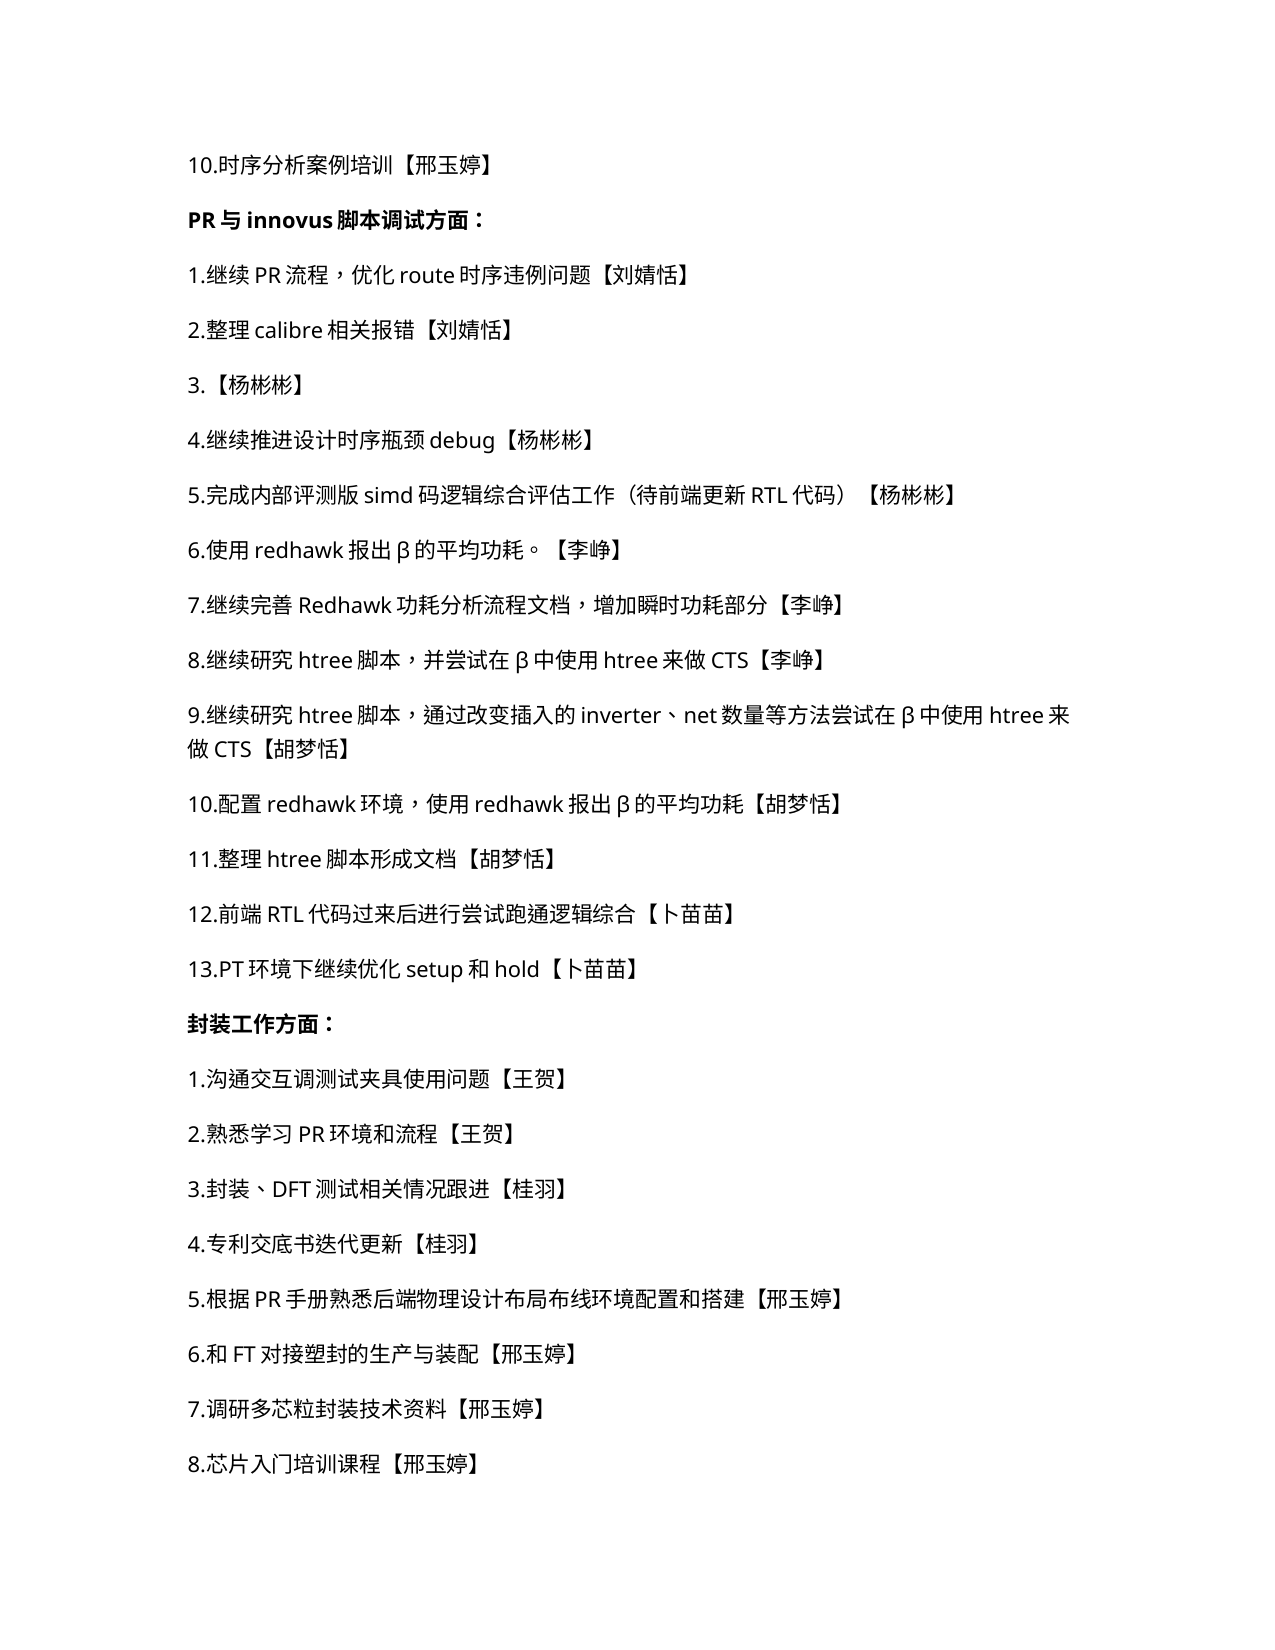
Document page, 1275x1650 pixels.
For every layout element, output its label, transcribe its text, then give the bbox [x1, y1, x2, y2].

text 13.PT环境下继续优化setup和hold【卜苗苗】 [187, 954, 1087, 984]
text 8.继续研究htree脚本，并尝试在β中使用htree来做CTS【李峥】 [187, 645, 1087, 675]
text 封装工作方面： [187, 1009, 1087, 1039]
text 4.继续推进设计时序瓶颈debug【杨彬彬】 [187, 425, 1087, 455]
text 7.继续完善Redhawk功耗分析流程文档，增加瞬时功耗部分【李峥】 [187, 590, 1087, 620]
text 10.时序分析案例培训【邢玉婷】 [187, 150, 1087, 180]
text 3.封装、DFT测试相关情况跟进【桂羽】 [187, 1174, 1087, 1204]
text 5.完成内部评测版simd码逻辑综合评估工作（待前端更新RTL代码）【杨彬彬】 [187, 480, 1087, 510]
text 4.专利交底书迭代更新【桂羽】 [187, 1229, 1087, 1259]
text 2.整理calibre相关报错【刘婧恬】 [187, 315, 1087, 345]
text 7.调研多芯粒封装技术资料【邢玉婷】 [187, 1394, 1087, 1424]
text 6.使用redhawk报出β的平均功耗。【李峥】 [187, 535, 1087, 565]
text 12.前端RTL代码过来后进行尝试跑通逻辑综合【卜苗苗】 [187, 899, 1087, 929]
text 6.和FT对接塑封的生产与装配【邢玉婷】 [187, 1339, 1087, 1369]
text 5.根据PR手册熟悉后端物理设计布局布线环境配置和搭建【邢玉婷】 [187, 1284, 1087, 1314]
text 3.【杨彬彬】 [187, 370, 1087, 400]
text 1.继续PR流程，优化route时序违例问题【刘婧恬】 [187, 260, 1087, 290]
text PR与innovus脚本调试方面： [187, 205, 1087, 235]
text 9.继续研究htree脚本，通过改变插入的inverter、net数量等方法尝试在β中使用htree来做CTS【胡梦恬】 [187, 700, 1087, 764]
text 2.熟悉学习PR环境和流程【王贺】 [187, 1119, 1087, 1149]
text 11.整理htree脚本形成文档【胡梦恬】 [187, 844, 1087, 874]
text 8.芯片入门培训课程【邢玉婷】 [187, 1449, 1087, 1479]
text 10.配置redhawk环境，使用redhawk报出β的平均功耗【胡梦恬】 [187, 789, 1087, 819]
text 1.沟通交互调测试夹具使用问题【王贺】 [187, 1064, 1087, 1094]
